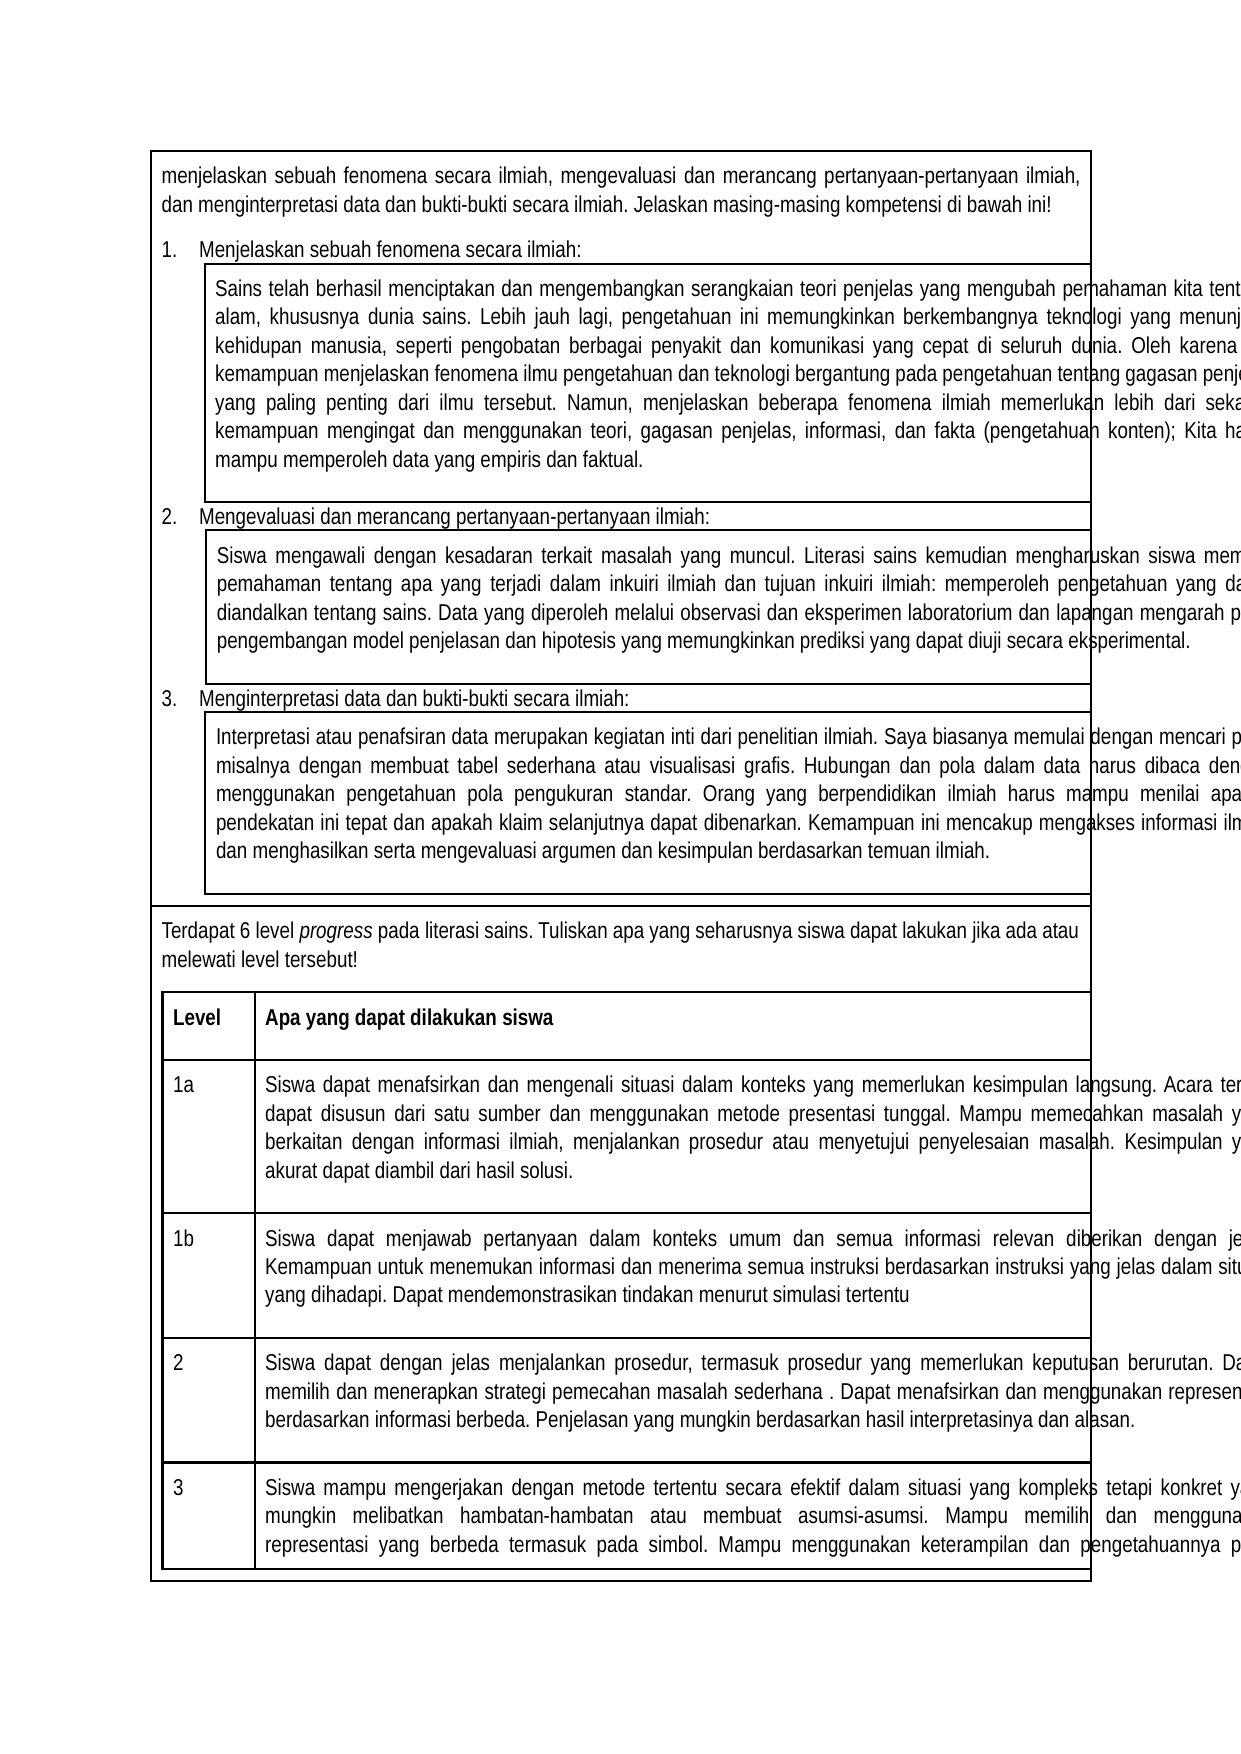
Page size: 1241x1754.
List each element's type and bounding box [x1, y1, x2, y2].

table_cell [152, 907, 1090, 1580]
table_cell [152, 152, 1090, 905]
